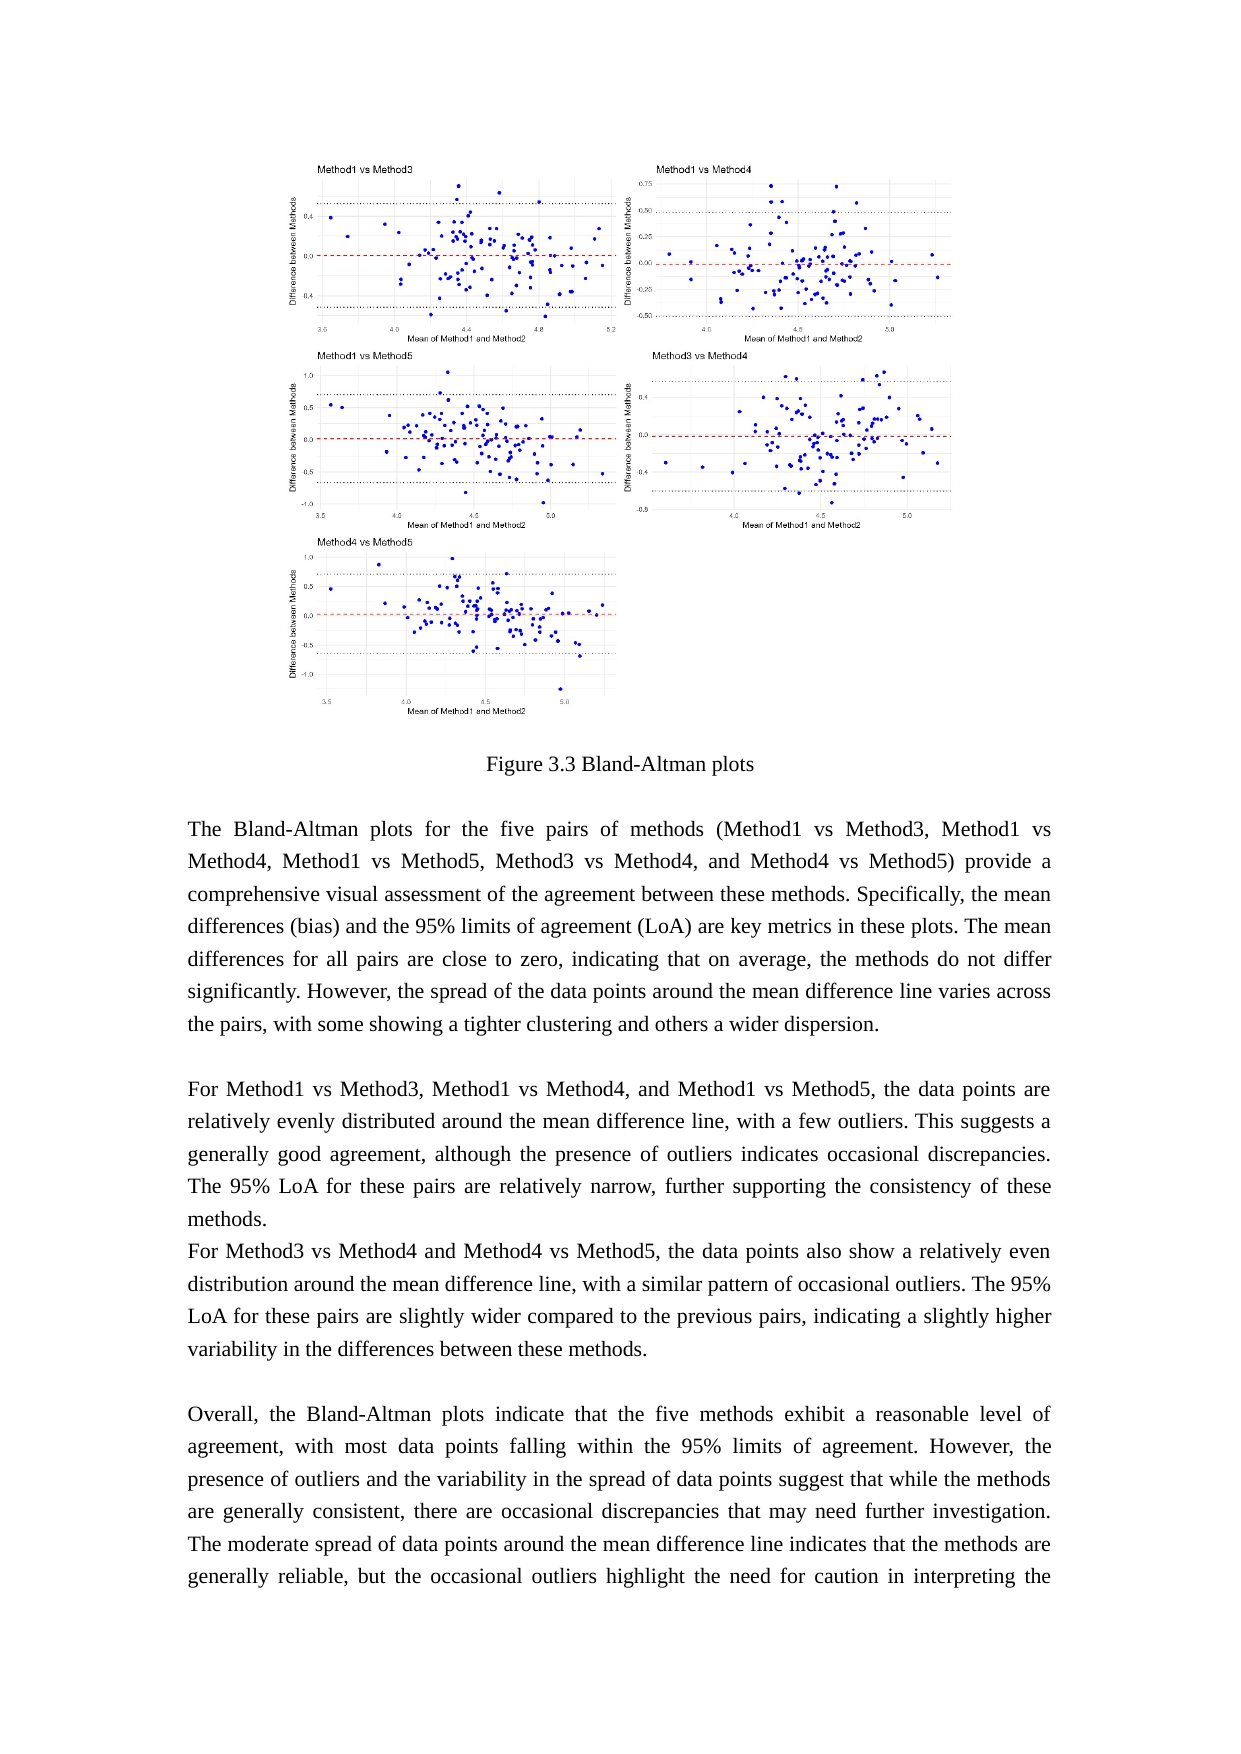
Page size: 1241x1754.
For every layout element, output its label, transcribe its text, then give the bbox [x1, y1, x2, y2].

picture [285, 162, 955, 720]
text For Method1 vs Method3, Method1 vs Method4, and Method1 vs Method5, the data points are relatively evenly distributed around the mean difference line, with a few outliers. This suggests a generally good agreement, although the presence of outliers indicates occasional discrepancies. The 95% LoA for these pairs are relatively narrow, further supporting the consistency of these methods. [187, 1072, 1053, 1234]
text For Method3 vs Method4 and Method4 vs Method5, the data points also show a relatively even distribution around the mean difference line, with a similar pattern of occasional outliers. The 95% LoA for these pairs are slightly wider compared to the previous pairs, indicating a slightly higher variability in the differences between these methods. [187, 1234, 1053, 1364]
text The Bland-Altman plots for the five pairs of methods (Method1 vs Method3, Method1 vs Method4, Method1 vs Method5, Method3 vs Method4, and Method4 vs Method5) provide a comprehensive visual assessment of the agreement between these methods. Specifically, the mean differences (bias) and the 95% limits of agreement (LoA) are key metrics in these plots. The mean differences for all pairs are close to zero, indicating that on average, the methods do not differ significantly. However, the spread of the data points around the mean difference line varies across the pairs, with some showing a tighter clustering and others a wider dispersion. [187, 812, 1053, 1039]
text Figure 3.3 Bland-Altman plots [187, 747, 1053, 779]
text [187, 1397, 1053, 1592]
